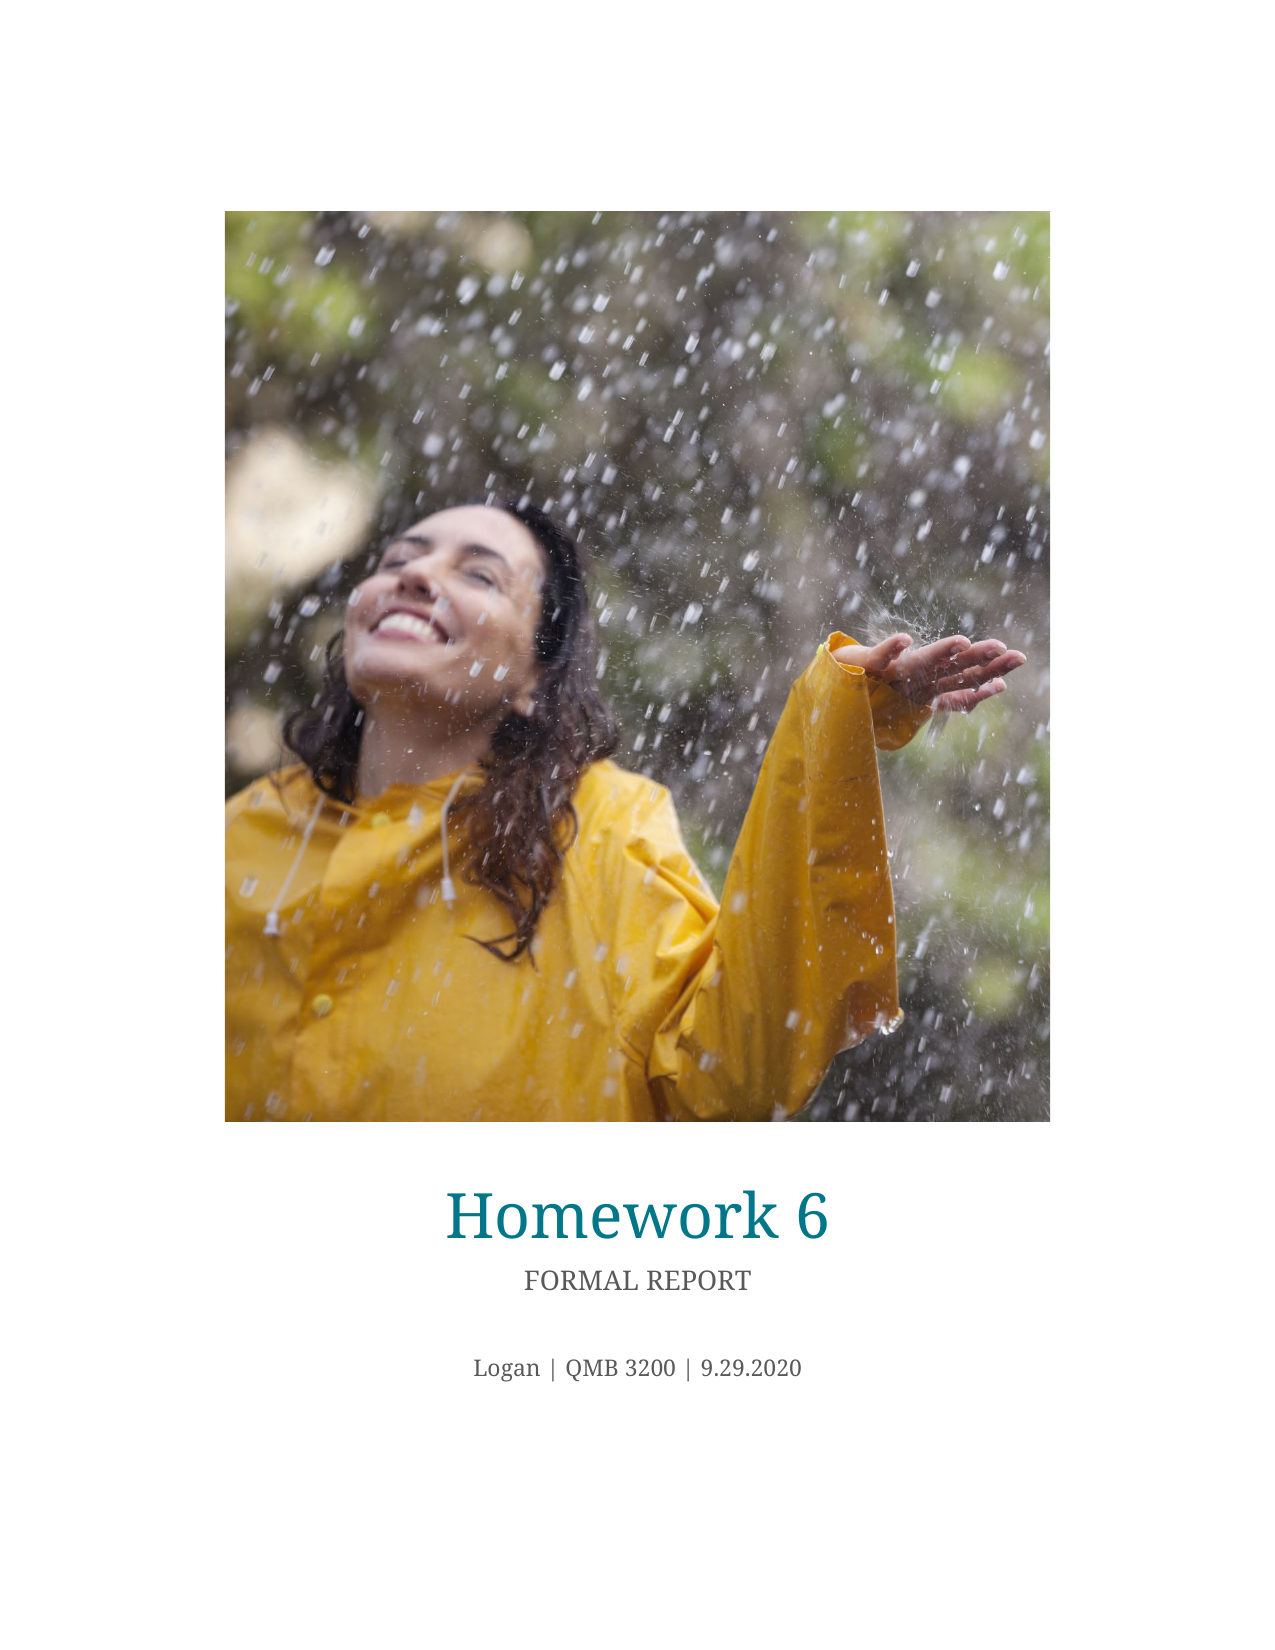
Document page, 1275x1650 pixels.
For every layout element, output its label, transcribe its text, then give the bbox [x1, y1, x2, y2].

subtitle Formal report [187, 1261, 1087, 1298]
title Homework 6 [187, 1172, 1087, 1257]
picture [224, 211, 1051, 1122]
text Logan | QMB 3200 | 9.29.2020 [187, 1352, 1087, 1383]
